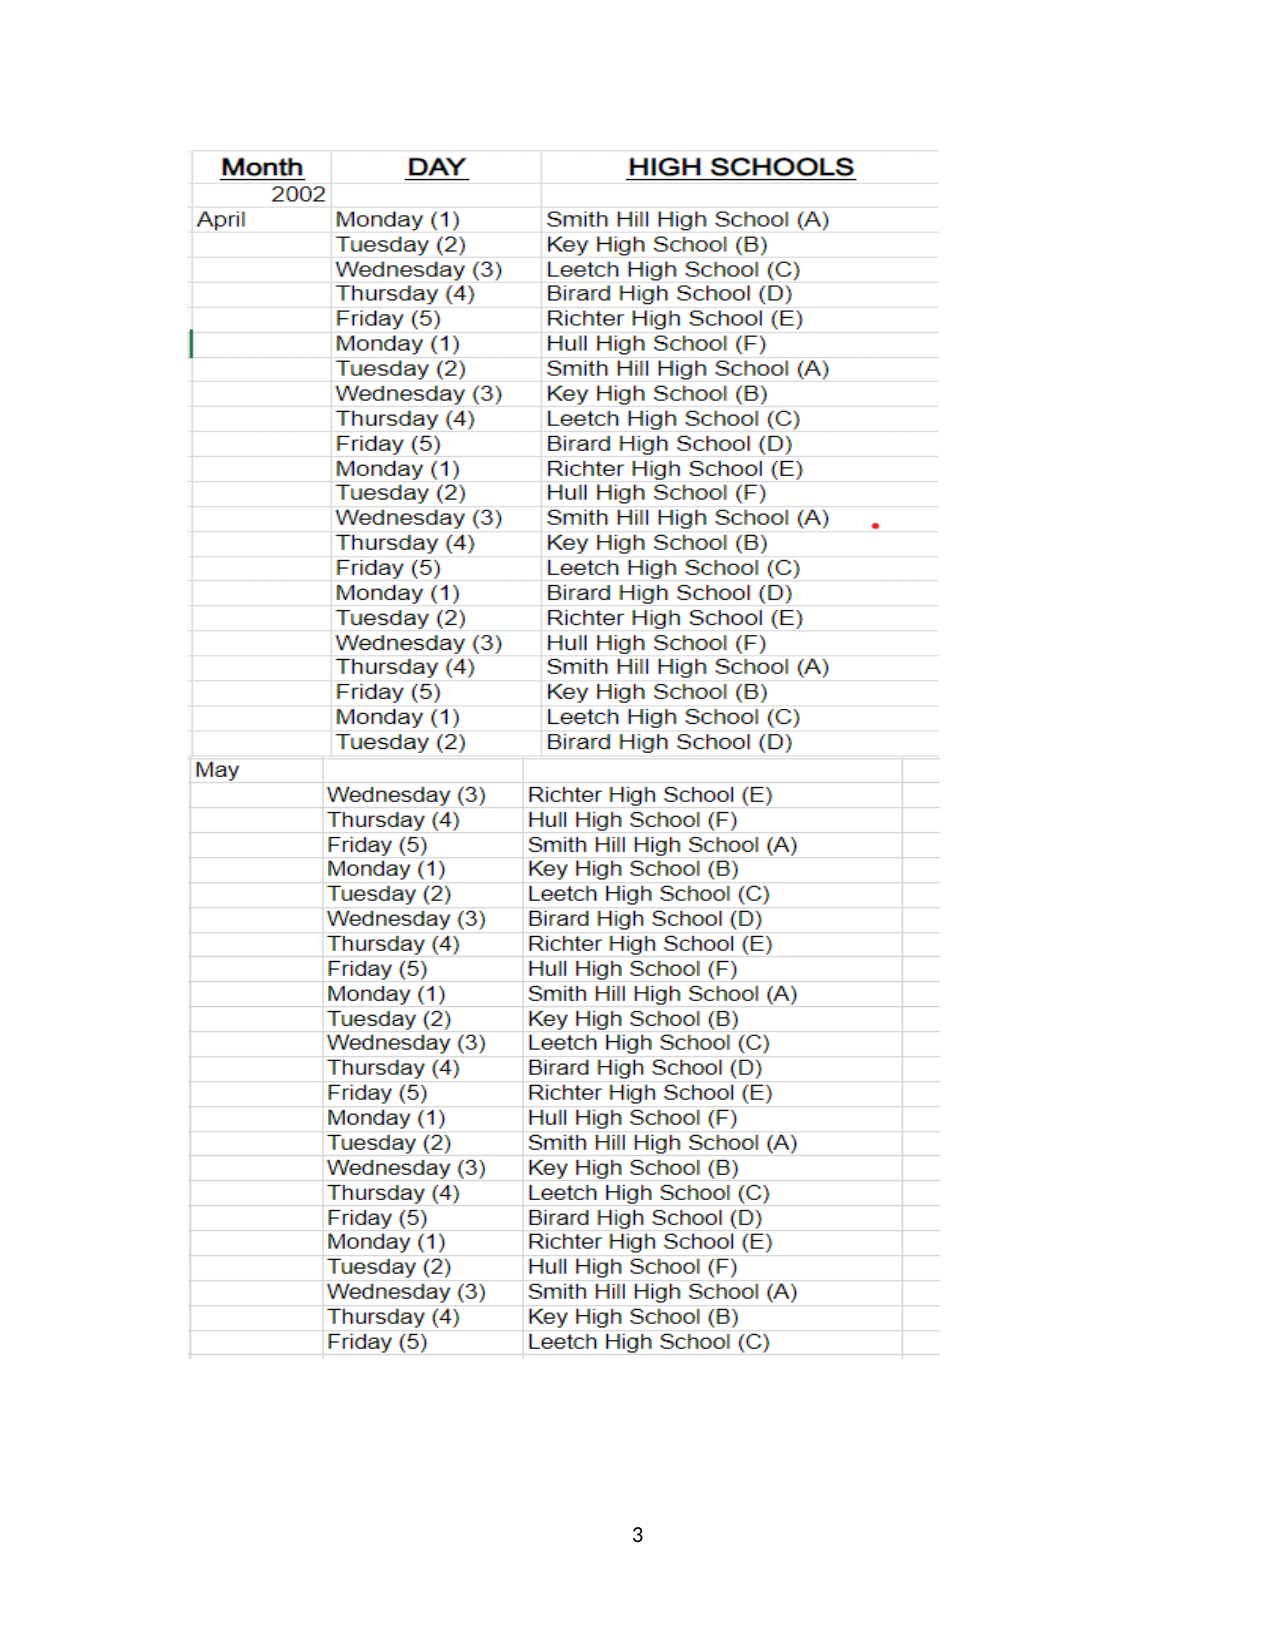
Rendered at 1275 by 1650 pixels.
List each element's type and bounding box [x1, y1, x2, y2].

picture [187, 150, 940, 1359]
